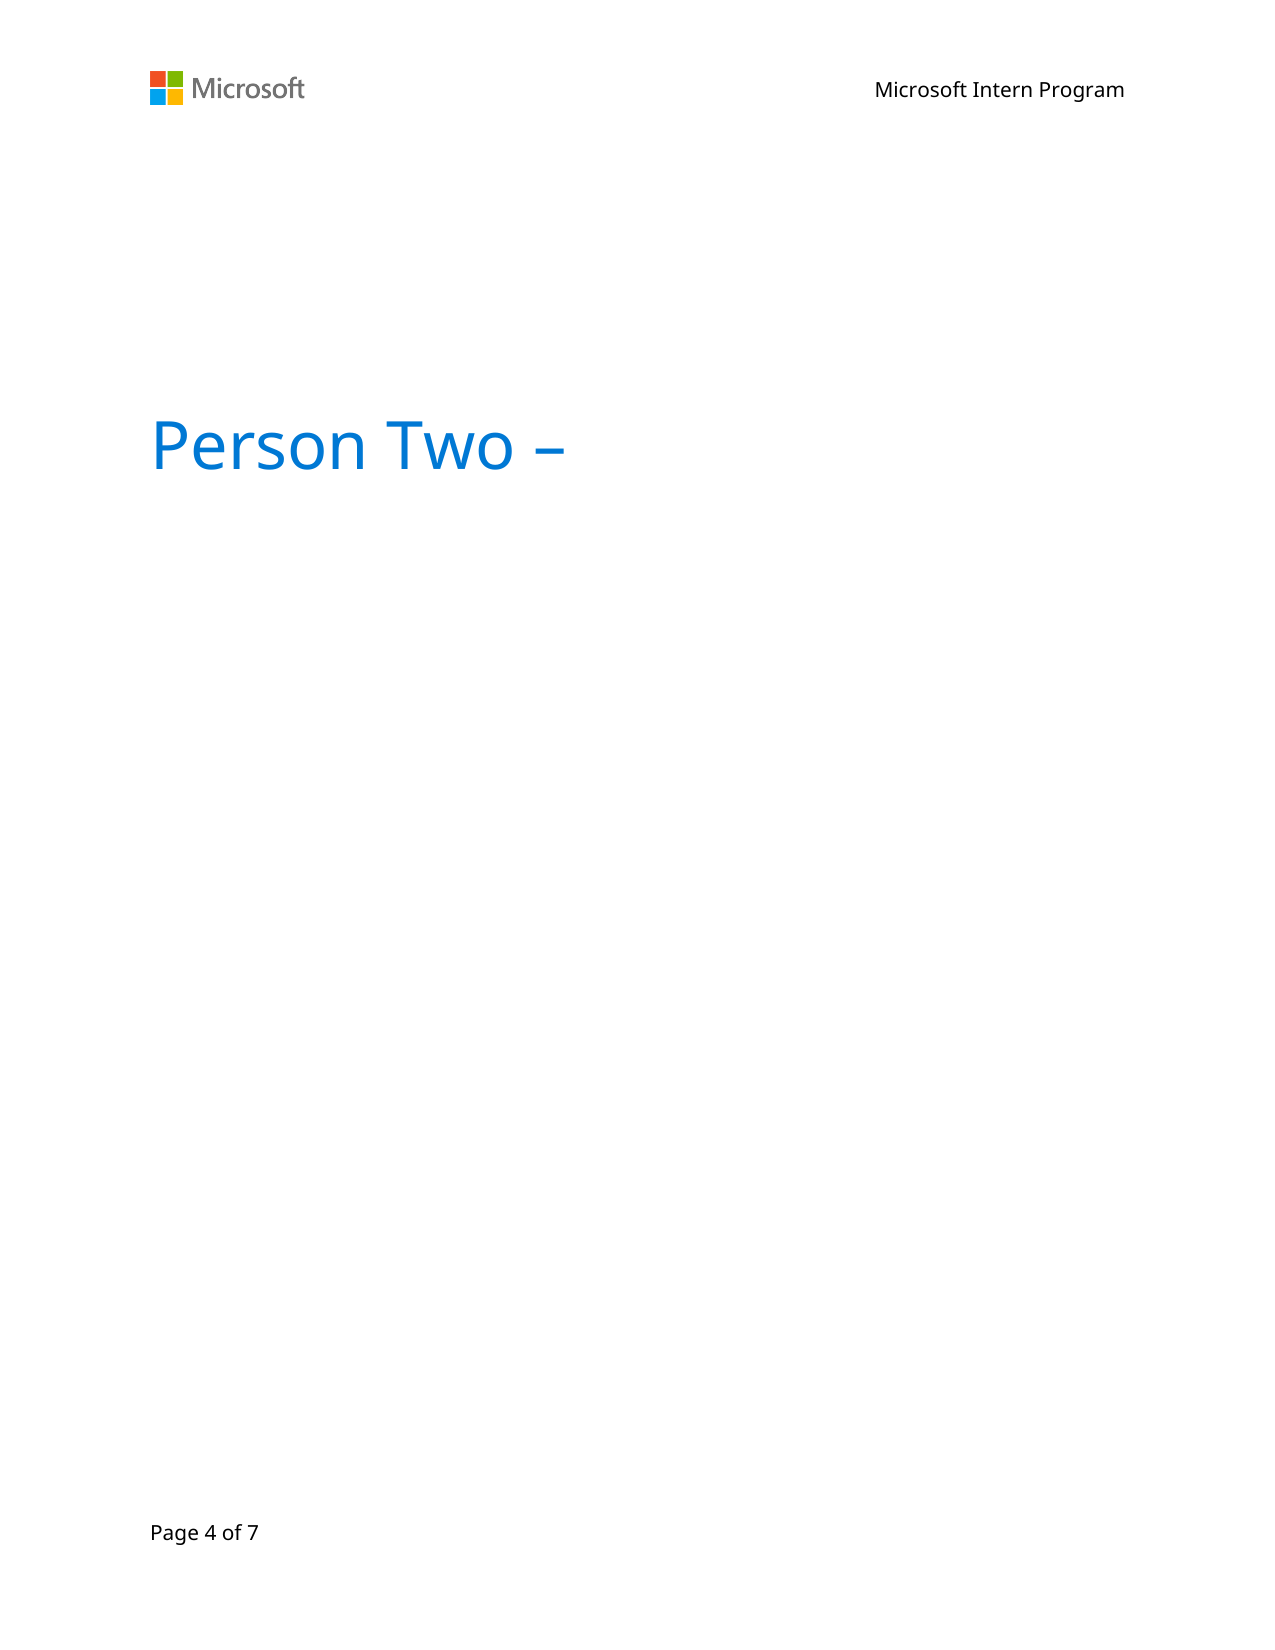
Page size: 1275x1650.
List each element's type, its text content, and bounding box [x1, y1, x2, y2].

text Person Two – [150, 398, 1125, 489]
picture [150, 71, 305, 105]
